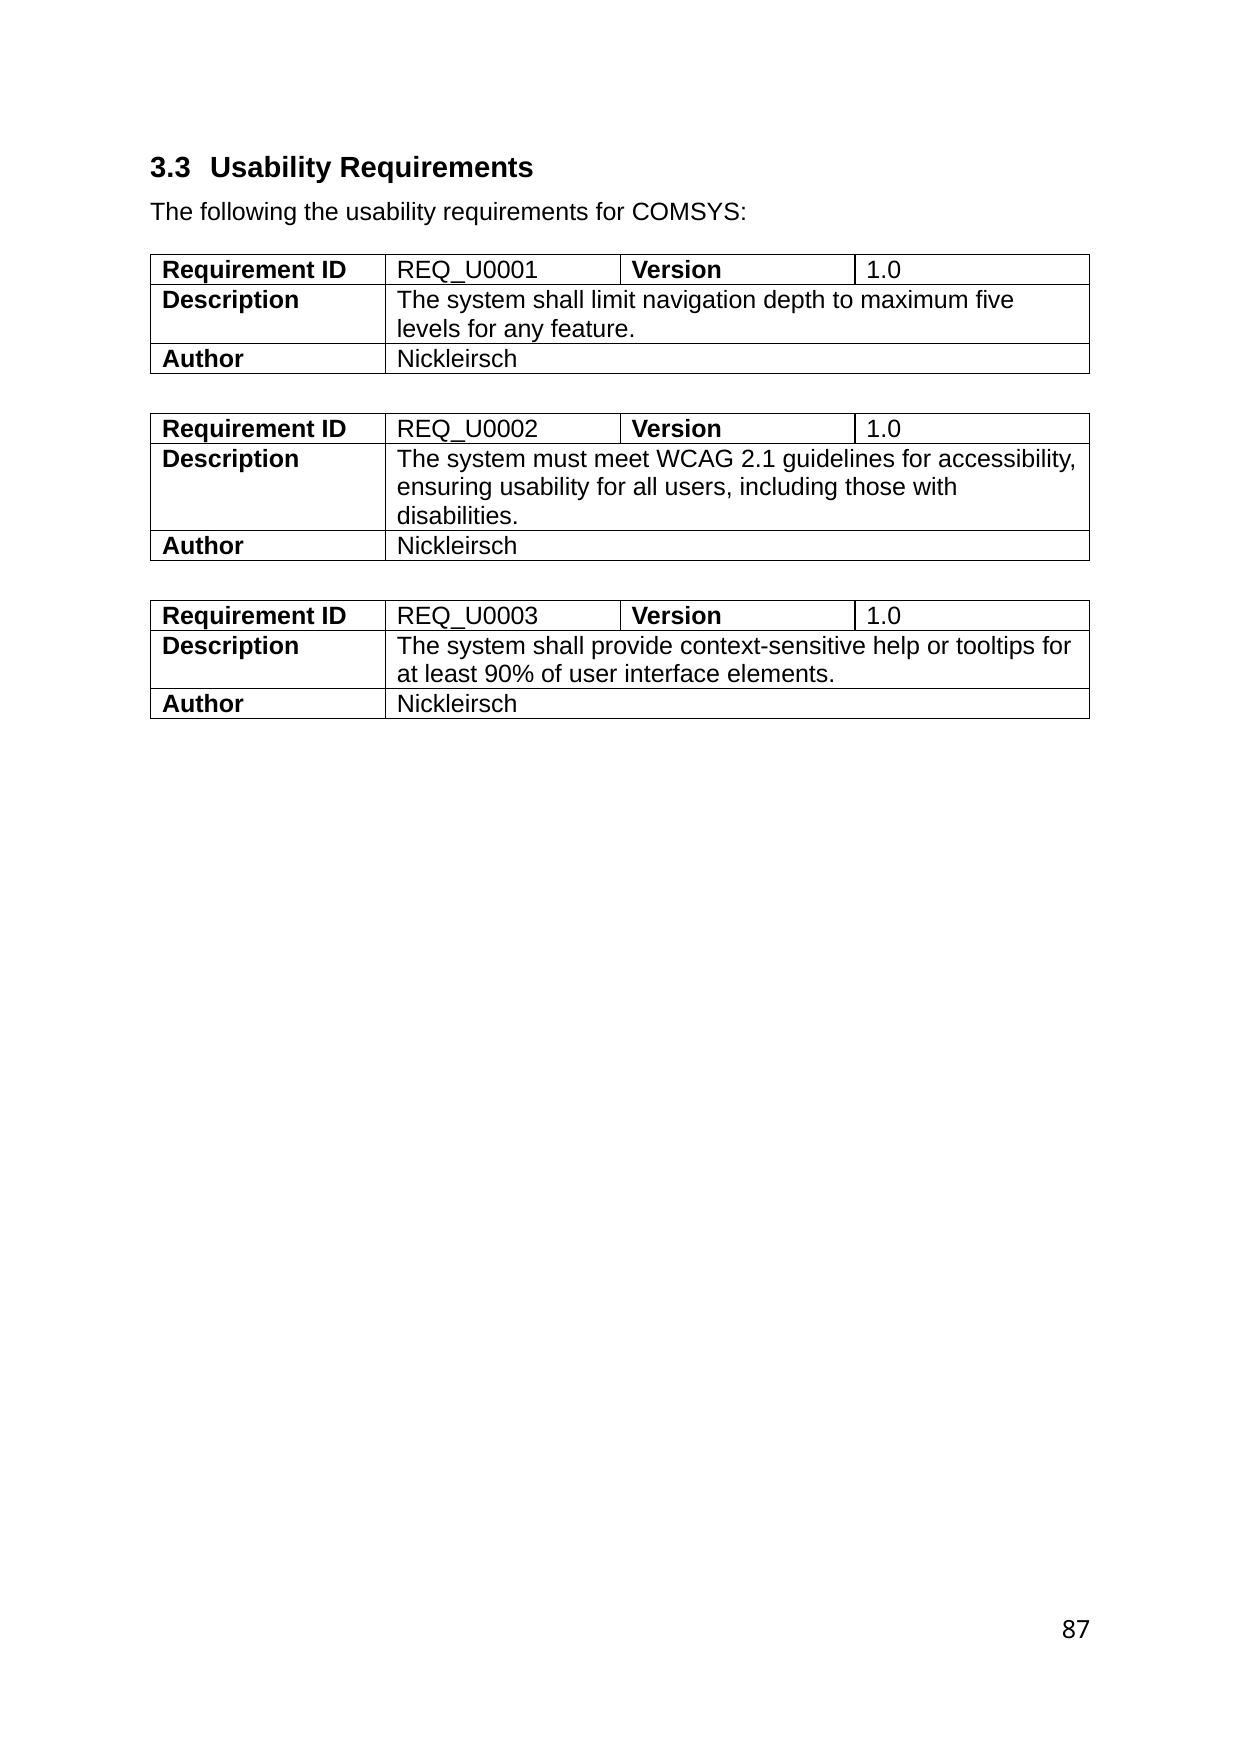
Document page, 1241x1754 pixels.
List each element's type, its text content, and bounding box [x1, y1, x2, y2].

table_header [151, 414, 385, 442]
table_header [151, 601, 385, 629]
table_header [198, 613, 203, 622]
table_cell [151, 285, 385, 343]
text The following the usability requirements for COMSYS: [150, 197, 1090, 226]
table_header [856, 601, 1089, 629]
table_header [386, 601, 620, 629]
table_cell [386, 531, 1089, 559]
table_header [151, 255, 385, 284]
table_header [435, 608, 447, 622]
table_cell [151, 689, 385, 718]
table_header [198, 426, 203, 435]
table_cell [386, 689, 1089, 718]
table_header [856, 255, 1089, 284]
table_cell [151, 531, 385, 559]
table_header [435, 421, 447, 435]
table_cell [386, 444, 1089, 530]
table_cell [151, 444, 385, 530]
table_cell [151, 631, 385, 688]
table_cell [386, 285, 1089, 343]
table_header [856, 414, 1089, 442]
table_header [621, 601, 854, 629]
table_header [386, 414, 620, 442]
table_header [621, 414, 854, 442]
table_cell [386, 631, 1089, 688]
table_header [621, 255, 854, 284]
subtitle Usability Requirements [150, 150, 1090, 183]
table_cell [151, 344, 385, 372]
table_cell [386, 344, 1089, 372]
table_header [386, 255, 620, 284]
